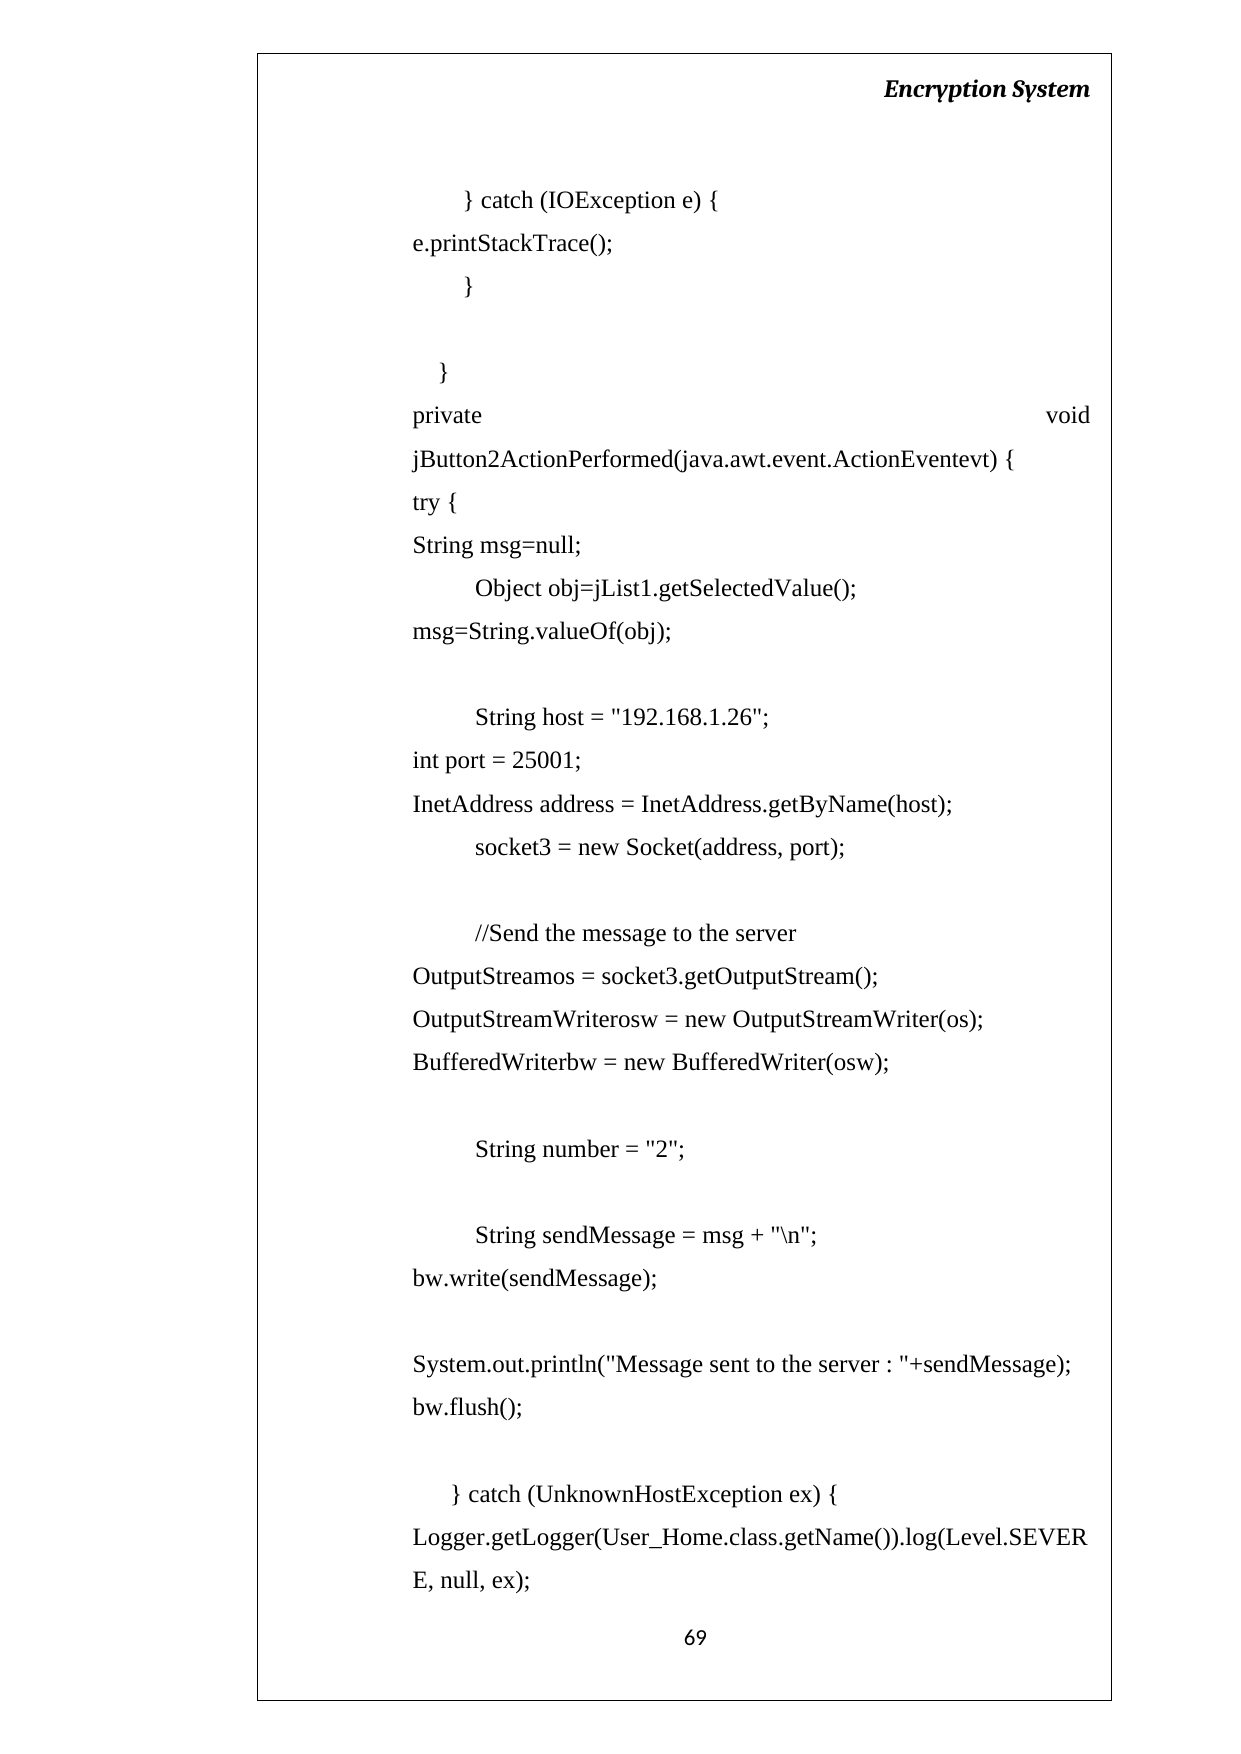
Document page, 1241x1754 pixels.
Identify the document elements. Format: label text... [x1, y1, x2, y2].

list OutputStreamos = socket3.getOutputStream(); [412, 961, 1090, 990]
list Object obj=jList1.getSelectedValue(); [412, 573, 1090, 602]
list bw.write(sendMessage); [412, 1263, 1090, 1292]
list } [412, 357, 1090, 386]
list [412, 1522, 1090, 1594]
list System.out.println("Message sent to the server : "+sendMessage); [412, 1349, 1090, 1378]
list private void jButton2ActionPerformed(java.awt.event.ActionEventevt) { [412, 401, 1090, 472]
list } catch (IOException e) { [412, 185, 1090, 214]
list InetAddress address = InetAddress.getByName(host); [412, 789, 1090, 817]
list socket3 = new Socket(address, port); [412, 832, 1090, 861]
list String number = "2"; [412, 1134, 1090, 1162]
list //Send the message to the server [412, 918, 1090, 947]
list bw.flush(); [412, 1392, 1090, 1421]
list e.printStackTrace(); [412, 228, 1090, 257]
list OutputStreamWriterosw = new OutputStreamWriter(os); [412, 1004, 1090, 1033]
list } [412, 271, 1090, 300]
list String host = "192.168.1.26"; [412, 702, 1090, 731]
list String msg=null; [412, 530, 1090, 559]
list msg=String.valueOf(obj); [412, 616, 1090, 645]
list } catch (UnknownHostException ex) { [412, 1479, 1090, 1507]
list try { [412, 487, 1090, 516]
list String sendMessage = msg + "\n"; [412, 1220, 1090, 1249]
list BufferedWriterbw = new BufferedWriter(osw); [412, 1047, 1090, 1076]
list int port = 25001; [412, 746, 1090, 774]
